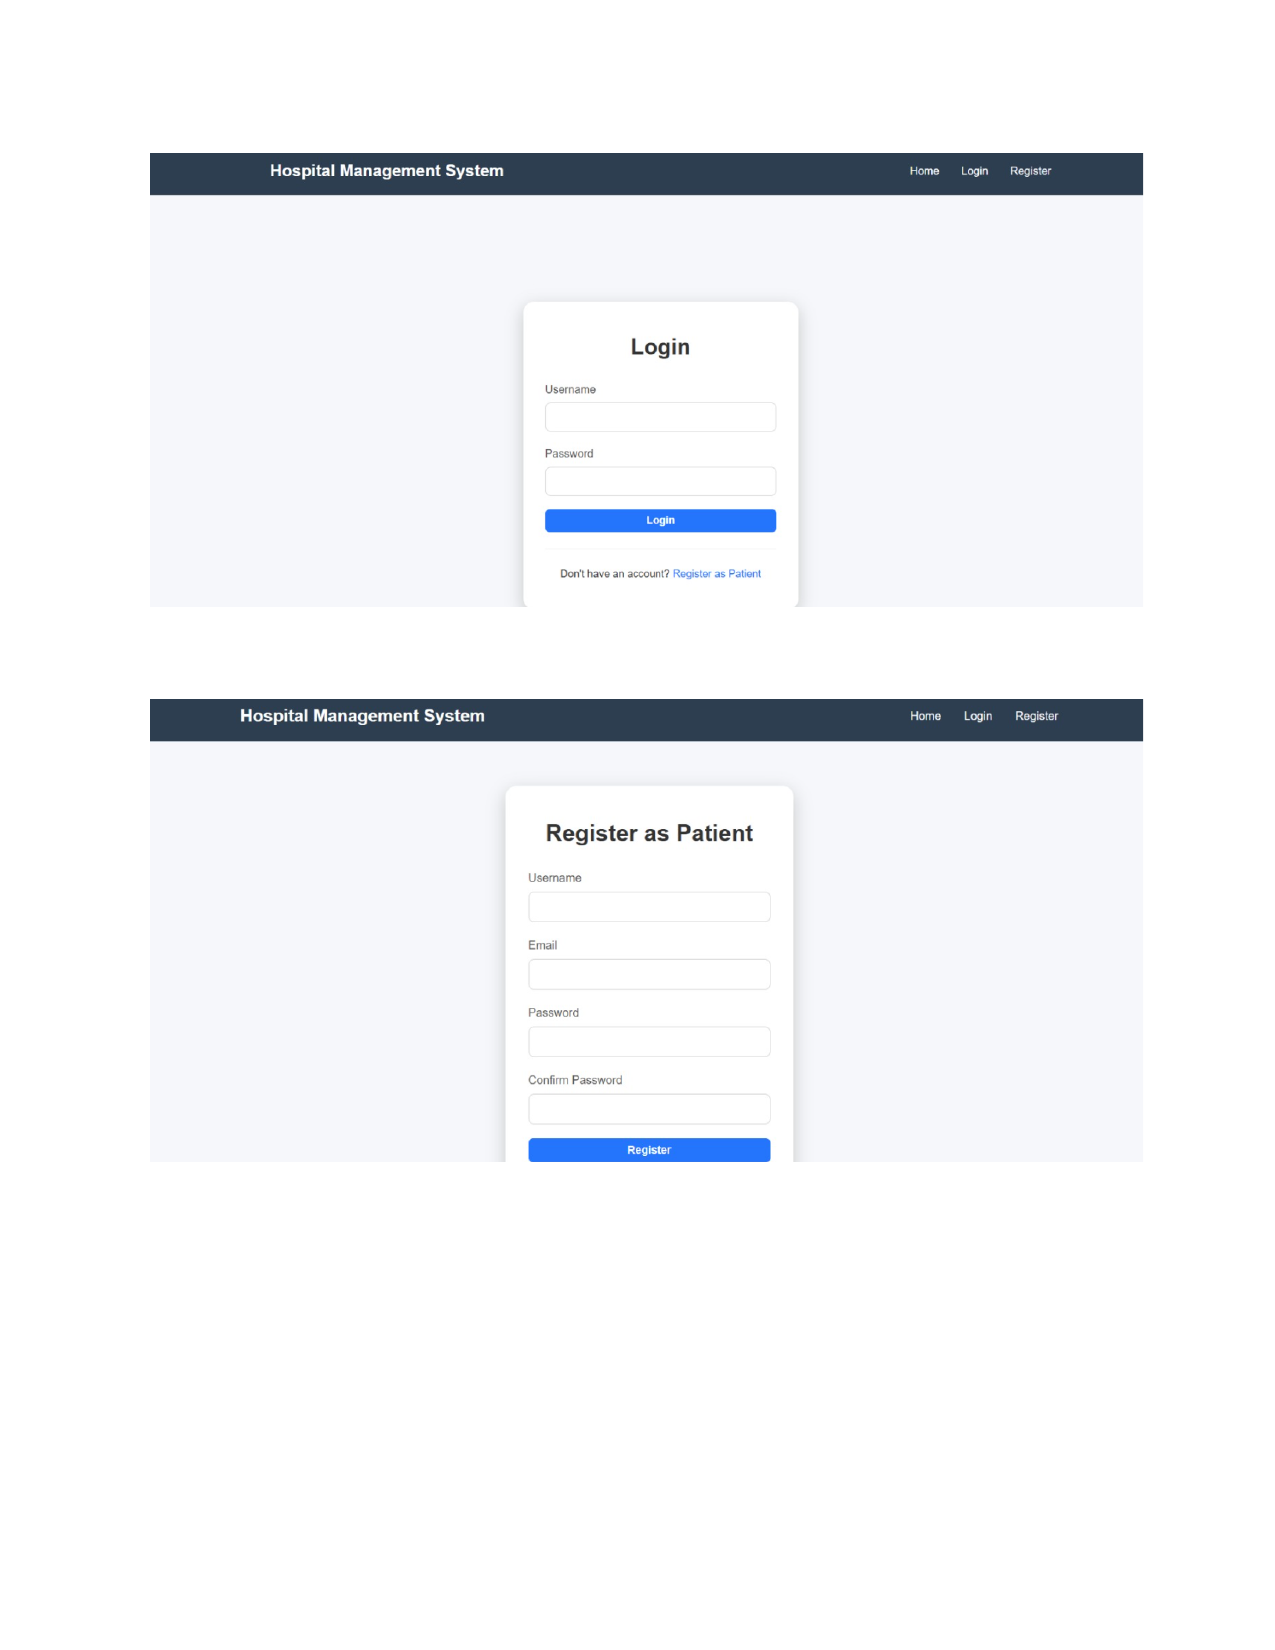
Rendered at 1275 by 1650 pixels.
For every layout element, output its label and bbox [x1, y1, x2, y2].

picture [150, 153, 1144, 607]
picture [150, 699, 1144, 1162]
